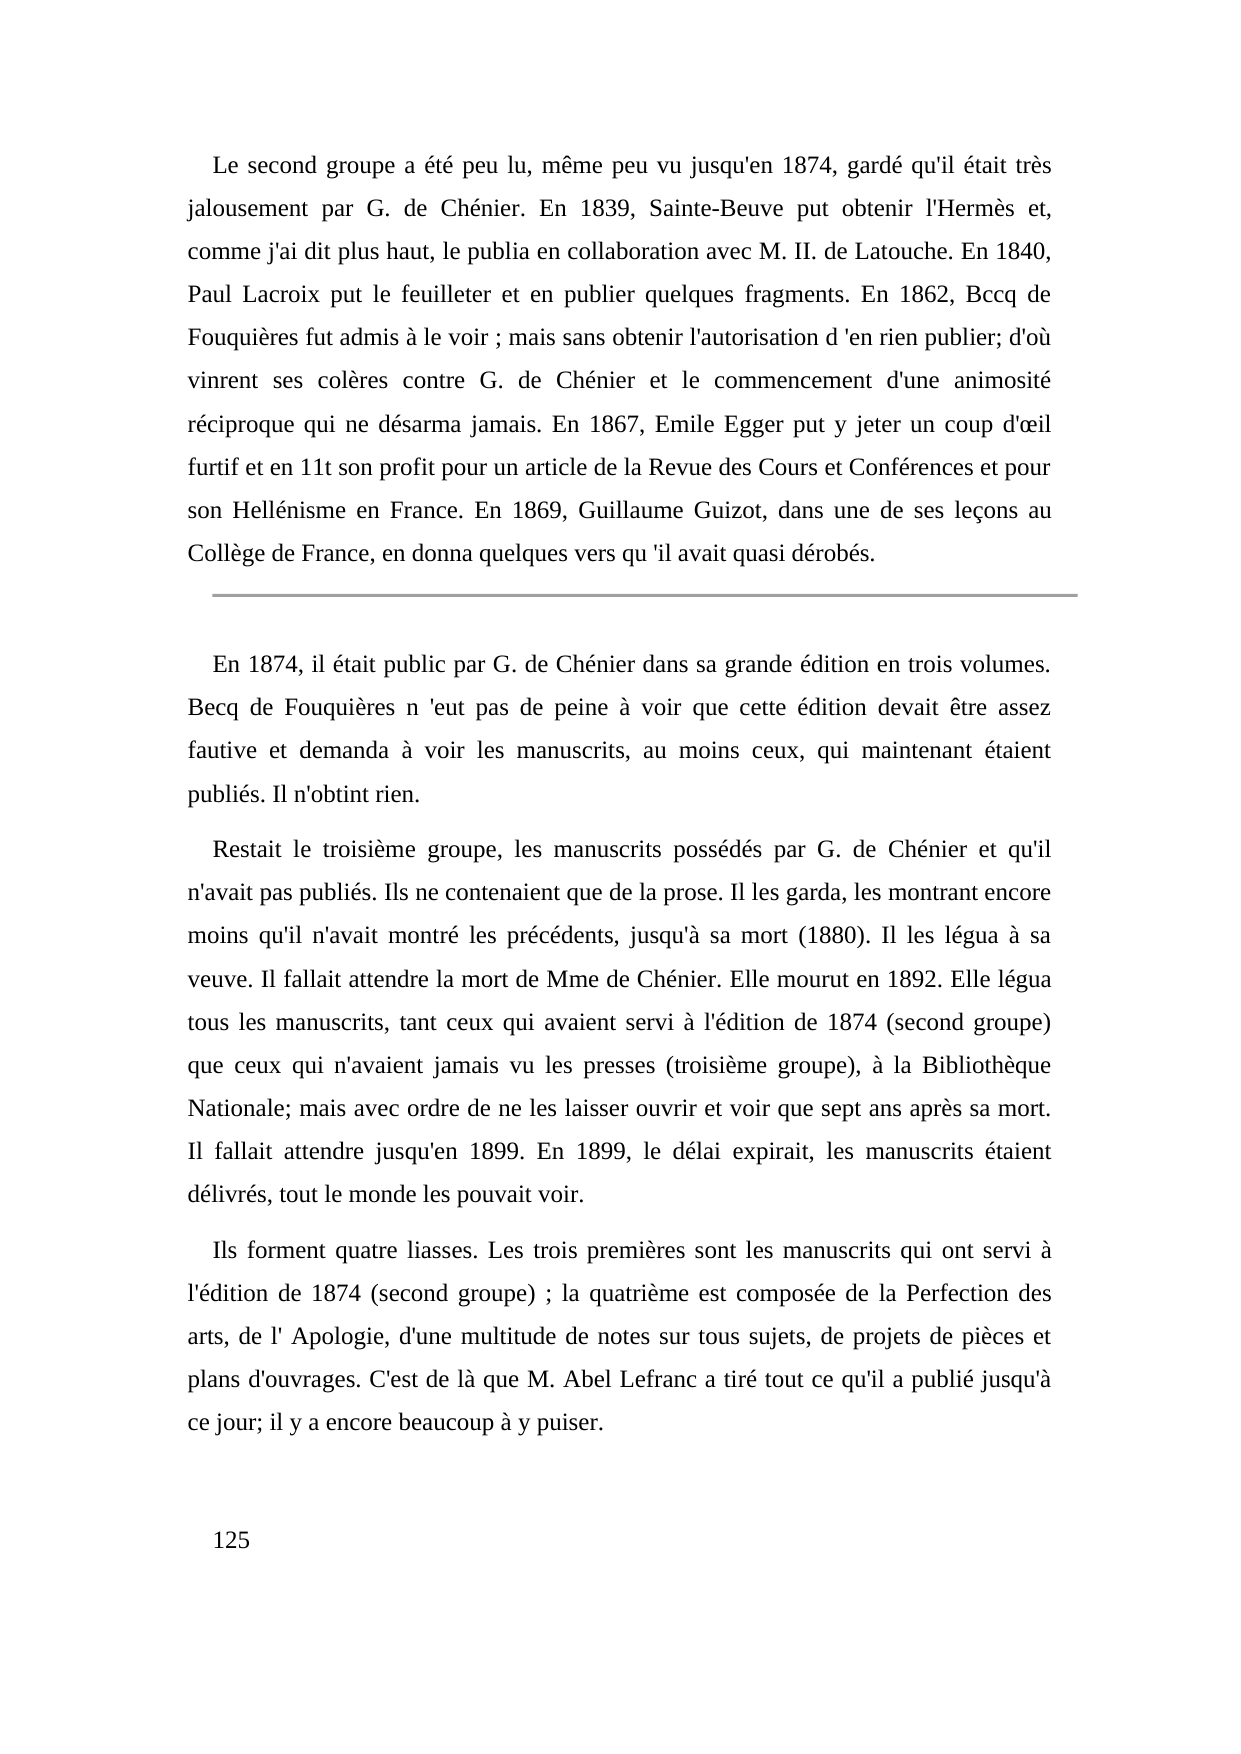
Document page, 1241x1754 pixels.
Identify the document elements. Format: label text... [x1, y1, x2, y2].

text Le second groupe a été peu lu, même peu vu jusqu'en 1874, gardé qu'il était très jalousement par G. de Chénier. En 1839, Sainte-Beuve put obtenir l'Hermès et, comme j'ai dit plus haut, le publia en collaboration avec M. II. de Latouche. En 1840, Paul Lacroix put le feuilleter et en publier quelques fragments. En 1862, Bccq de Fouquières fut admis à le voir ; mais sans obtenir l'autorisation d 'en rien publier; d'où vinrent ses colères contre G. de Chénier et le commencement d'une animosité réciproque qui ne désarma jamais. En 1867, Emile Egger put y jeter un coup d'œil furtif et en 11t son profit pour un article de la Revue des Cours et Conférences et pour son Hellénisme en France. En 1869, Guillaume Guizot, dans une de ses leçons au Collège de France, en donna quelques vers qu 'il avait quasi dérobés. [187, 150, 1053, 567]
text Ils forment quatre liasses. Les trois premières sont les manuscrits qui ont servi à l'édition de 1874 (second groupe) ; la quatrième est composée de la Perfection des arts, de l' Apologie, d'une multitude de notes sur tous sujets, de projets de pièces et plans d'ouvrages. C'est de là que M. Abel Lefranc a tiré tout ce qu'il a publié jusqu'à ce jour; il y a encore beaucoup à y puiser. [187, 1235, 1053, 1436]
text Restait le troisième groupe, les manuscrits possédés par G. de Chénier et qu'il n'avait pas publiés. Ils ne contenaient que de la prose. Il les garda, les montrant encore moins qu'il n'avait montré les précédents, jusqu'à sa mort (1880). Il les légua à sa veuve. Il fallait attendre la mort de Mme de Chénier. Elle mourut en 1892. Elle légua tous les manuscrits, tant ceux qui avaient servi à l'édition de 1874 (second groupe) que ceux qui n'avaient jamais vu les presses (troisième groupe), à la Bibliothèque Nationale; mais avec ordre de ne les laisser ouvrir et voir que sept ans après sa mort. Il fallait attendre jusqu'en 1899. En 1899, le délai expirait, les manuscrits étaient délivrés, tout le monde les pouvait voir. [187, 834, 1053, 1208]
text En 1874, il était public par G. de Chénier dans sa grande édition en trois volumes. Becq de Fouquières n 'eut pas de peine à voir que cette édition devait être assez fautive et demanda à voir les manuscrits, au moins ceux, qui maintenant étaient publiés. Il n'obtint rien. [187, 649, 1053, 807]
